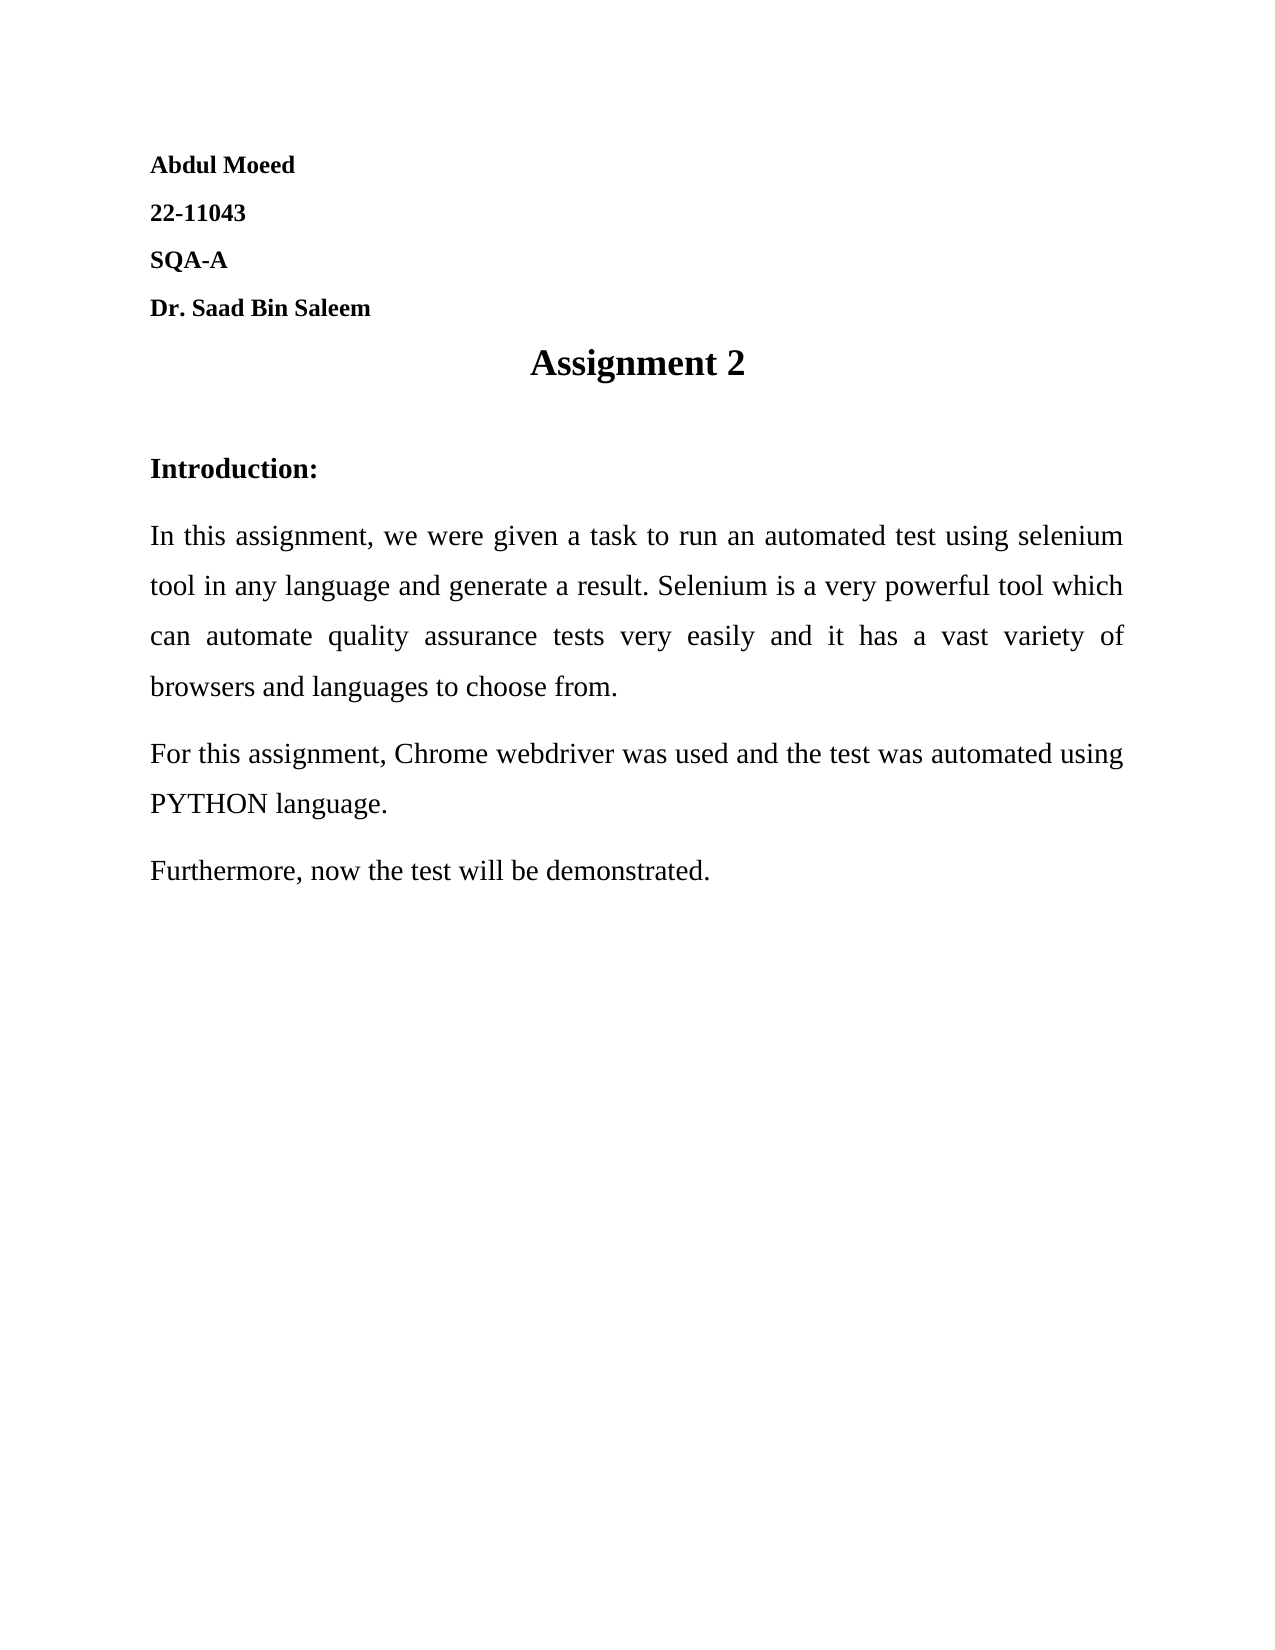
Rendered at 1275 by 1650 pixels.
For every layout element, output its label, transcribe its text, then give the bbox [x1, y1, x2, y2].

text Introduction: [150, 451, 1125, 484]
text In this assignment, we were given a task to run an automated test using selenium tool in any language and generate a result. Selenium is a very powerful tool which can automate quality assurance tests very easily and it has a vast variety of browsers and languages to choose from. [150, 518, 1125, 702]
text SQA-A [150, 245, 1125, 274]
text For this assignment, Chrome webdriver was used and the test was automated using PYTHON language. [150, 736, 1125, 820]
text Dr. Saad Bin Saleem [150, 293, 1125, 322]
text 22-11043 [150, 198, 1125, 226]
text Abdul Moeed [150, 150, 1125, 179]
text Assignment 2 [150, 341, 1125, 384]
text Furthermore, now the test will be demonstrated. [150, 853, 1125, 887]
